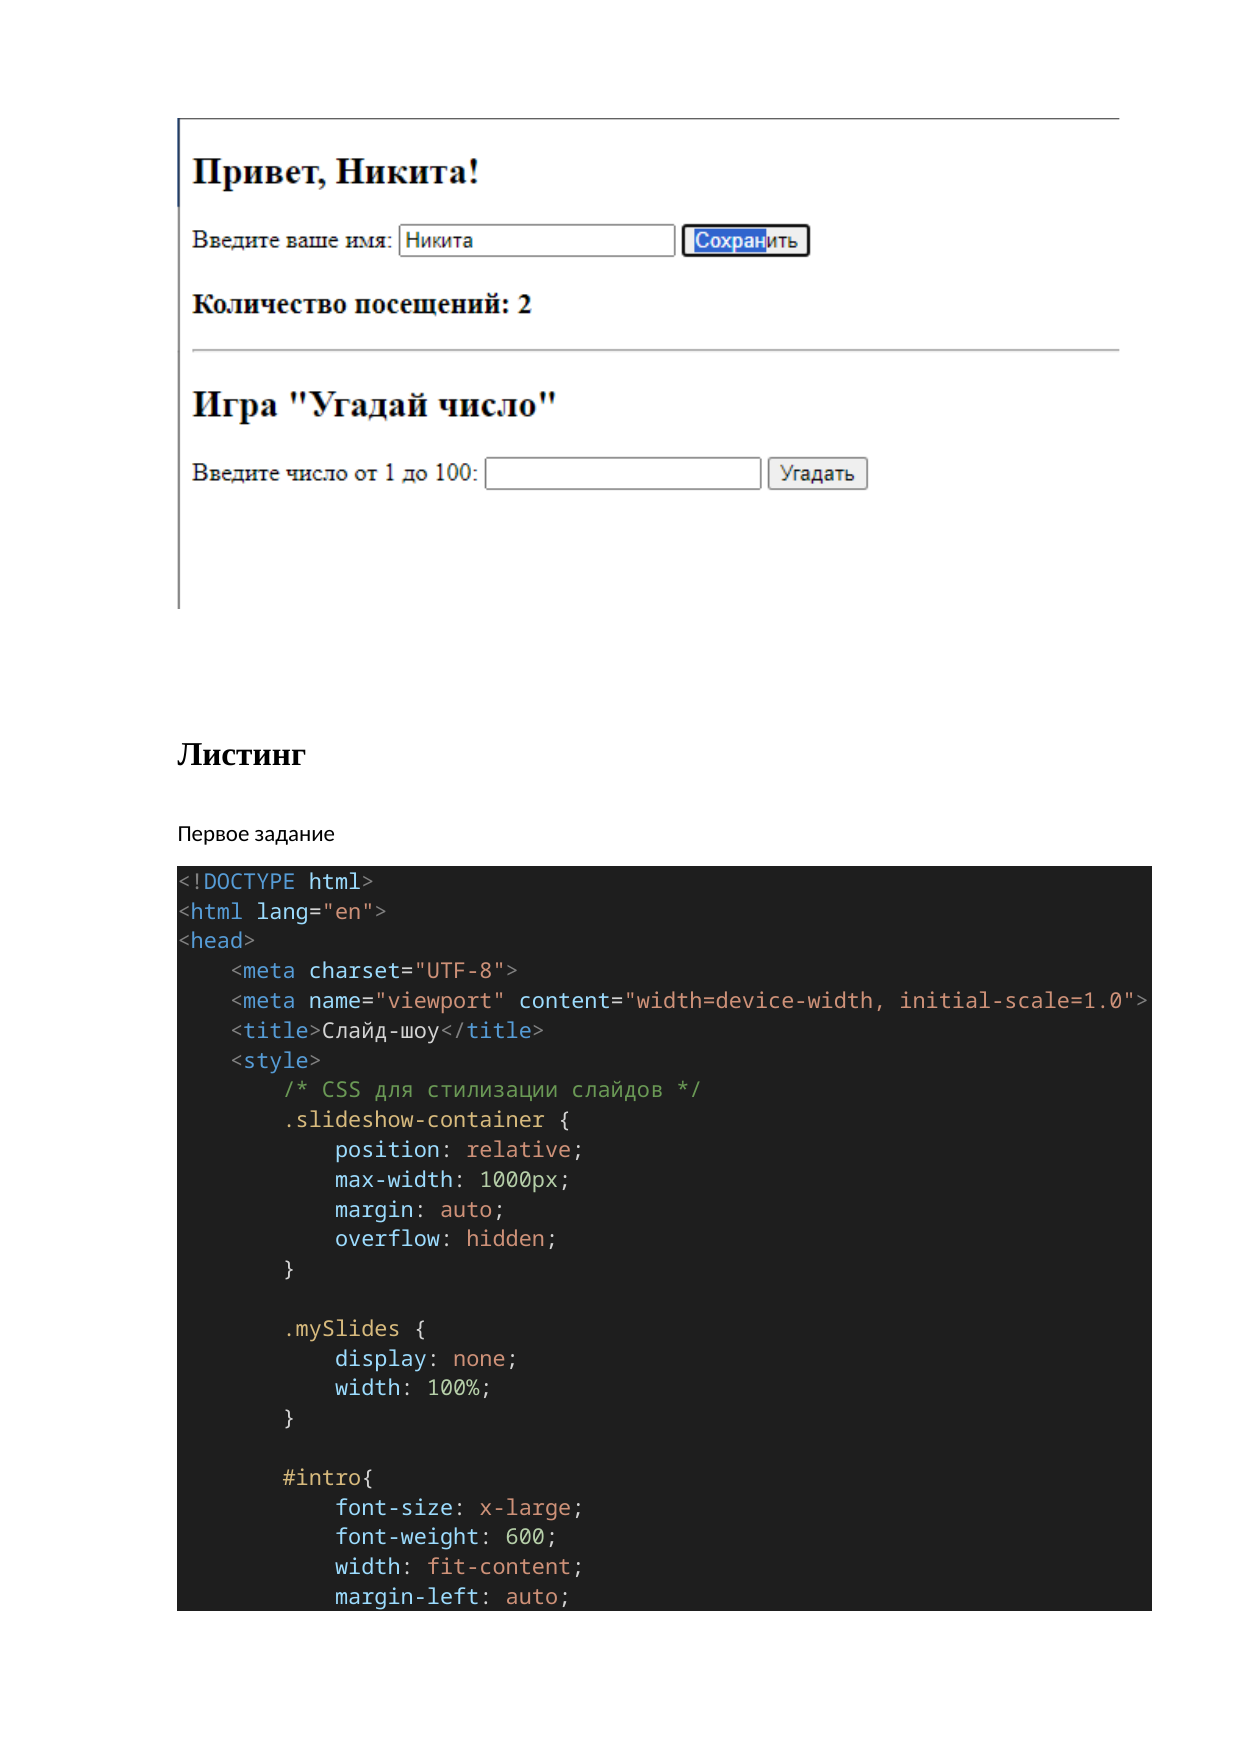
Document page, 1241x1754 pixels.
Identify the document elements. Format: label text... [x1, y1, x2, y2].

text display: none; [177, 1343, 1152, 1372]
text position: relative; [177, 1134, 1152, 1164]
text } [177, 1402, 1152, 1432]
text .mySlides { [177, 1313, 1152, 1343]
text <style> [177, 1045, 1152, 1074]
text <meta name="viewport" content="width=device-width, initial-scale=1.0"> [177, 985, 1152, 1015]
text <!DOCTYPE html> [177, 866, 1152, 896]
text max-width: 1000px; [177, 1164, 1152, 1194]
picture [177, 118, 1120, 609]
text Первое задание [177, 819, 1152, 847]
text .slideshow-container { [177, 1104, 1152, 1134]
text font-weight: 600; [177, 1521, 1152, 1551]
text <head> [177, 926, 1152, 955]
text width: 100%; [177, 1372, 1152, 1402]
text } [177, 1253, 1152, 1283]
text <title>Слайд-шоу</title> [177, 1015, 1152, 1045]
text width: fit-content; [177, 1551, 1152, 1581]
text overflow: hidden; [177, 1223, 1152, 1253]
text Листинг [177, 734, 1152, 772]
text <meta charset="UTF-8"> [177, 955, 1152, 985]
text margin-left: auto; [177, 1581, 1152, 1611]
text margin: auto; [177, 1194, 1152, 1223]
text <html lang="en"> [177, 896, 1152, 926]
text font-size: x-large; [177, 1492, 1152, 1521]
text #intro{ [177, 1462, 1152, 1492]
text /* CSS для стилизации слайдов */ [177, 1074, 1152, 1104]
